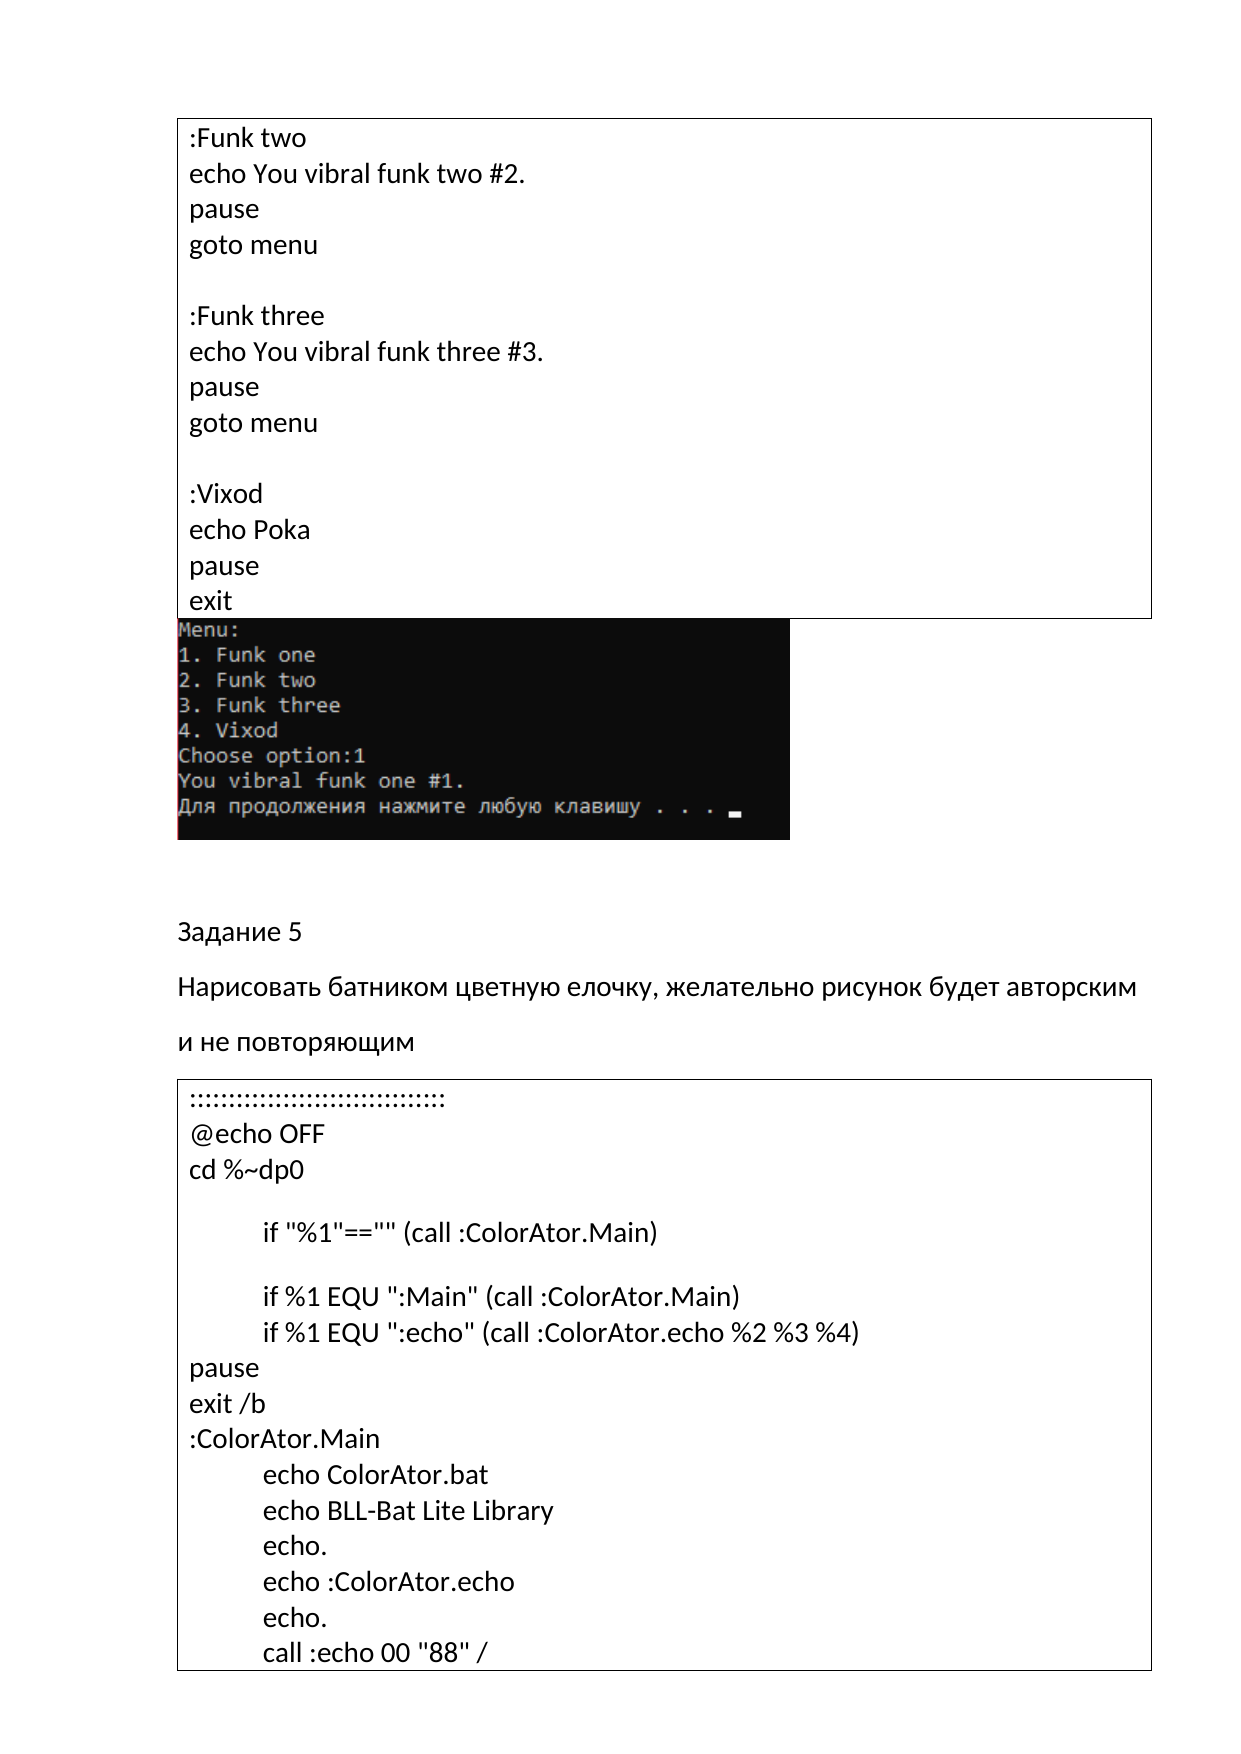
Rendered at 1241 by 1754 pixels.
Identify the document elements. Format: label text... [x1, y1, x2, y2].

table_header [178, 1080, 1151, 1670]
text и не повторяющим [177, 1023, 1152, 1059]
picture [177, 618, 790, 840]
text Нарисовать батником цветную елочку, желательно рисунок будет авторским [177, 968, 1152, 1004]
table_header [178, 119, 1151, 618]
text Задание 5 [177, 913, 1152, 949]
